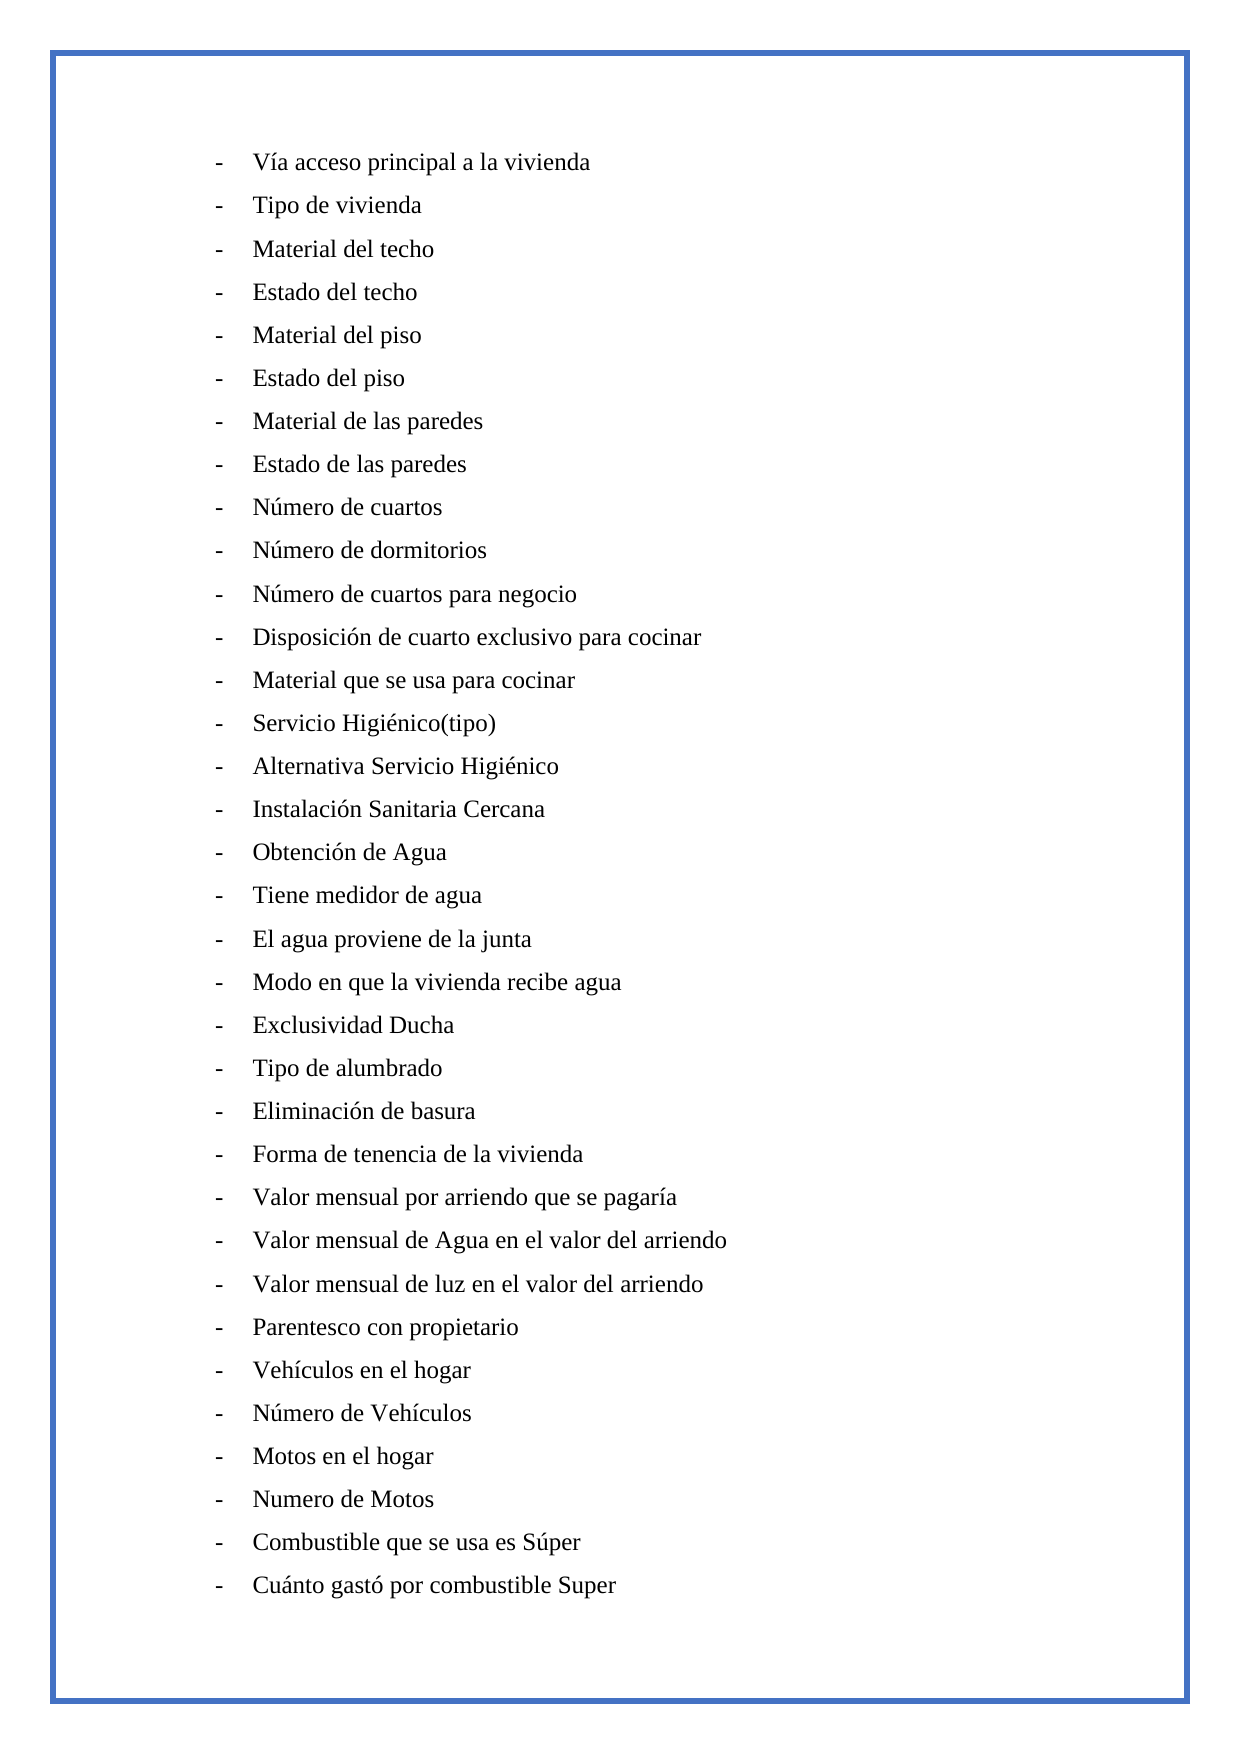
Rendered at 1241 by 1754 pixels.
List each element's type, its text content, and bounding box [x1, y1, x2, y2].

list Combustible que se usa es Súper [215, 1527, 1063, 1556]
list Valor mensual por arriendo que se pagaría [215, 1182, 1063, 1211]
list Estado del techo [215, 277, 1063, 306]
list Cuánto gastó por combustible Super [215, 1571, 1063, 1599]
list Disposición de cuarto exclusivo para cocinar [215, 622, 1063, 651]
list Material del piso [215, 320, 1063, 349]
list Servicio Higiénico(tipo) [215, 708, 1063, 737]
list Eliminación de basura [215, 1096, 1063, 1125]
list Forma de tenencia de la vivienda [215, 1139, 1063, 1168]
list Tipo de alumbrado [215, 1053, 1063, 1082]
list Tiene medidor de agua [215, 881, 1063, 909]
list Numero de Motos [215, 1484, 1063, 1513]
list Valor mensual de luz en el valor del arriendo [215, 1269, 1063, 1297]
list Número de dormitorios [215, 536, 1063, 564]
list Valor mensual de Agua en el valor del arriendo [215, 1226, 1063, 1254]
list Obtención de Agua [215, 837, 1063, 866]
list Estado del piso [215, 363, 1063, 392]
list El agua proviene de la junta [215, 924, 1063, 952]
list Número de cuartos [215, 492, 1063, 521]
list Vía acceso principal a la vivienda [215, 147, 1063, 176]
list Estado de las paredes [215, 449, 1063, 478]
list Vehículos en el hogar [215, 1355, 1063, 1384]
list Instalación Sanitaria Cercana [215, 794, 1063, 823]
list Tipo de vivienda [215, 191, 1063, 219]
list Número de cuartos para negocio [215, 579, 1063, 607]
list Parentesco con propietario [215, 1312, 1063, 1341]
list Motos en el hogar [215, 1441, 1063, 1470]
list Exclusividad Ducha [215, 1010, 1063, 1039]
list Material del techo [215, 234, 1063, 262]
list Alternativa Servicio Higiénico [215, 751, 1063, 780]
list Material de las paredes [215, 406, 1063, 435]
list Número de Vehículos [215, 1398, 1063, 1427]
list Modo en que la vivienda recibe agua [215, 967, 1063, 996]
list Material que se usa para cocinar [215, 665, 1063, 694]
